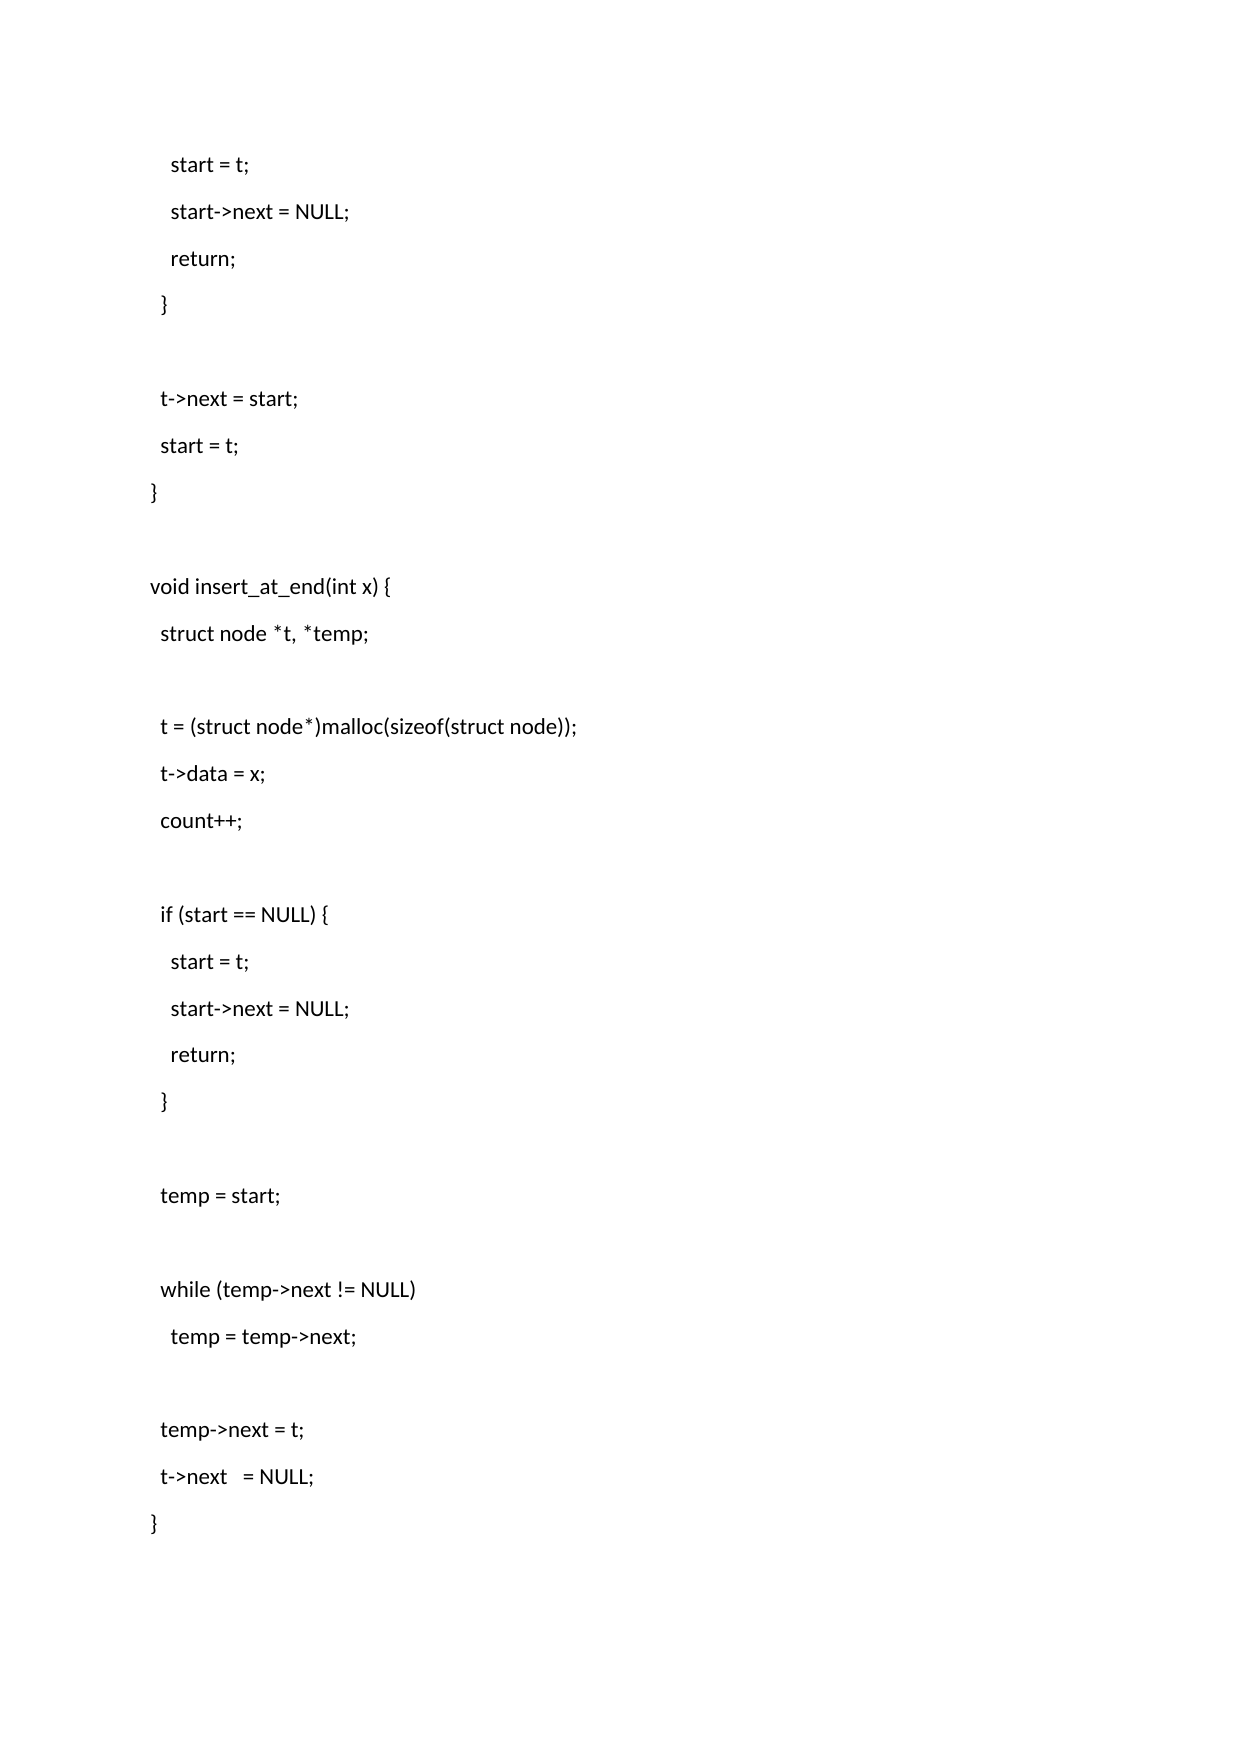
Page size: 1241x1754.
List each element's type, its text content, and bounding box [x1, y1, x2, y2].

text } [150, 291, 1090, 319]
text count++; [150, 806, 1090, 834]
text } [150, 478, 1090, 506]
text start = t; [150, 947, 1090, 975]
text t->next = NULL; [150, 1462, 1090, 1491]
text start->next = NULL; [150, 994, 1090, 1022]
text while (temp->next != NULL) [150, 1275, 1090, 1303]
text return; [150, 244, 1090, 272]
text if (start == NULL) { [150, 900, 1090, 928]
text } [150, 1087, 1090, 1116]
text start = t; [150, 431, 1090, 459]
text } [150, 1509, 1090, 1537]
text start->next = NULL; [150, 197, 1090, 225]
text return; [150, 1041, 1090, 1069]
text start = t; [150, 150, 1090, 178]
text temp = temp->next; [150, 1322, 1090, 1350]
text t = (struct node*)malloc(sizeof(struct node)); [150, 712, 1090, 741]
text temp->next = t; [150, 1416, 1090, 1444]
text temp = start; [150, 1181, 1090, 1209]
text struct node *t, *temp; [150, 619, 1090, 647]
text t->next = start; [150, 384, 1090, 412]
text t->data = x; [150, 759, 1090, 787]
text void insert_at_end(int x) { [150, 572, 1090, 600]
